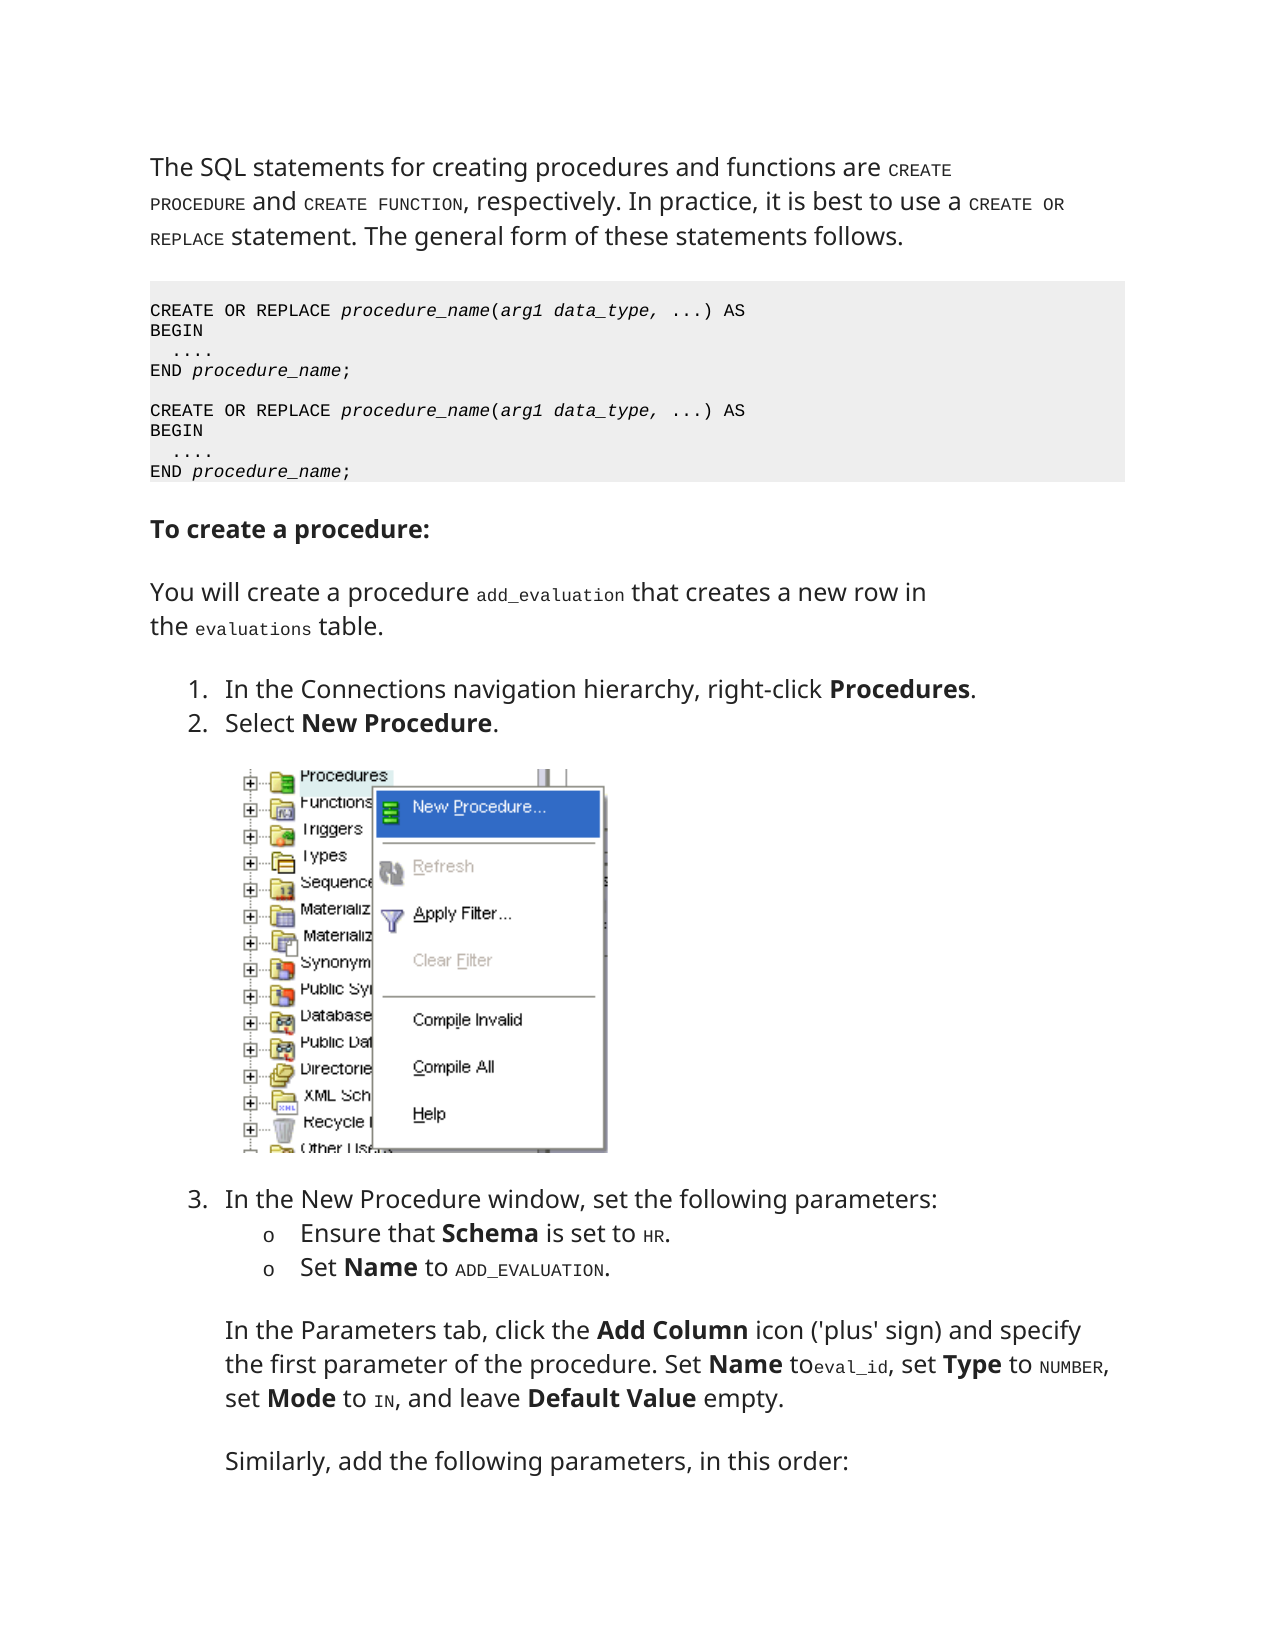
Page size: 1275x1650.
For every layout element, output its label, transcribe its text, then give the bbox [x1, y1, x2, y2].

text .... [150, 342, 1125, 362]
text .... [150, 442, 1125, 462]
text BEGIN [150, 422, 1125, 442]
list Select New Procedure. [187, 706, 1125, 740]
list In the Connections navigation hierarchy, right-click Procedures. [187, 672, 1125, 706]
text BEGIN [150, 322, 1125, 342]
list In the New Procedure window, set the following parameters: [187, 1181, 1125, 1215]
list Set Name to ADD_EVALUATION. [262, 1249, 1125, 1283]
text END procedure_name; [150, 362, 1125, 382]
text Similarly, add the following parameters, in this order: [225, 1444, 1125, 1478]
text The SQL statements for creating procedures and functions are CREATE PROCEDURE and CREATE FUNCTION, respectively. In practice, it is best to use a CREATE OR REPLACE statement. The general form of these statements follows. [150, 150, 1125, 252]
text In the Parameters tab, click the Add Column icon ('plus' sign) and specify the first parameter of the procedure. Set Name toeval_id, set Type to NUMBER, set Mode to IN, and leave Default Value empty. [225, 1313, 1125, 1415]
text END procedure_name; [150, 462, 1125, 482]
text To create a procedure: [150, 512, 1125, 546]
text CREATE OR REPLACE procedure_name(arg1 data_type, ...) AS [150, 301, 1125, 322]
list Ensure that Schema is set to HR. [262, 1215, 1125, 1249]
text CREATE OR REPLACE procedure_name(arg1 data_type, ...) AS [150, 402, 1125, 422]
picture [225, 769, 608, 1153]
text You will create a procedure add_evaluation that creates a new row in the evaluations table. [150, 575, 1125, 643]
